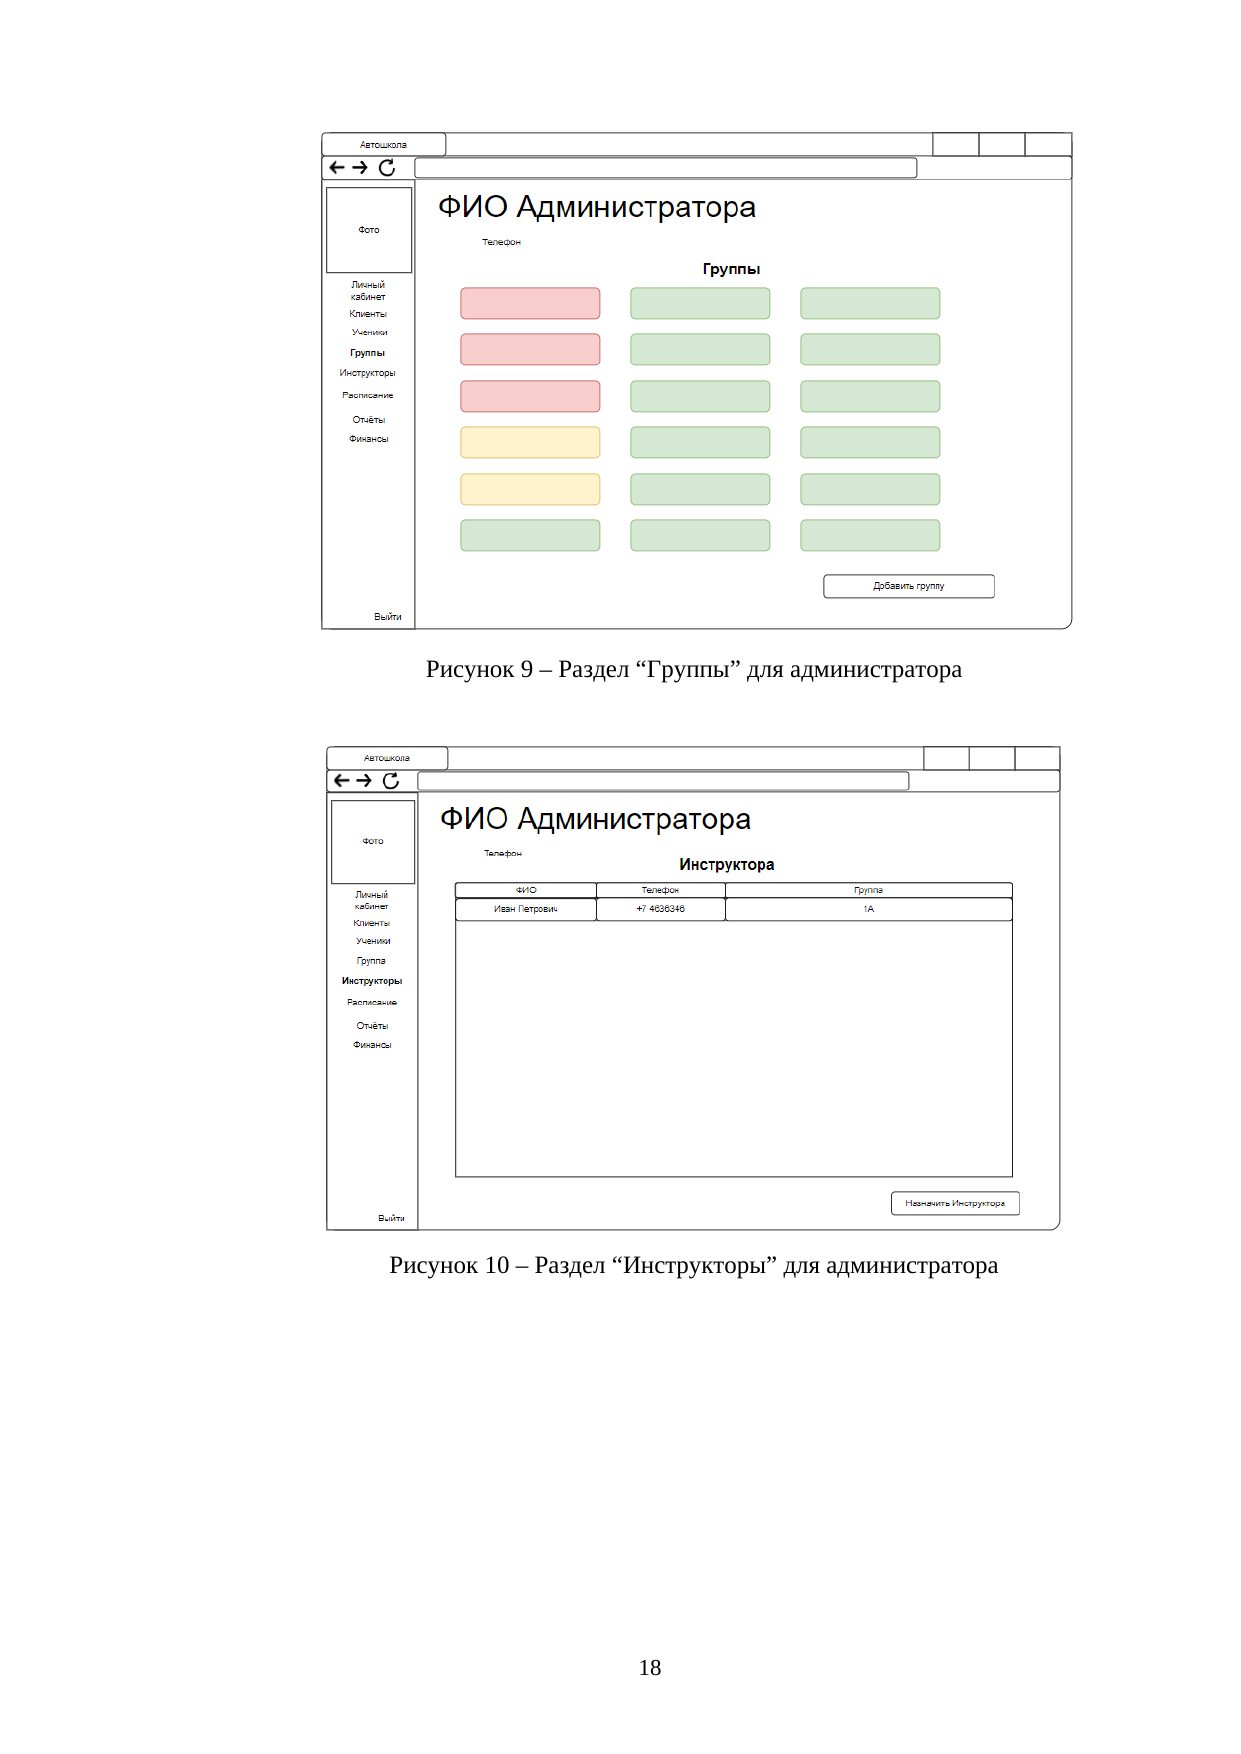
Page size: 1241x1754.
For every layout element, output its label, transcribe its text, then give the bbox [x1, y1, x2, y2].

text Рисунок 9 – Раздел “Группы” для администратора [148, 654, 1152, 683]
picture [317, 740, 1071, 1236]
picture [307, 118, 1081, 640]
text Рисунок 10 – Раздел “Инструкторы” для администратора [148, 1250, 1152, 1279]
